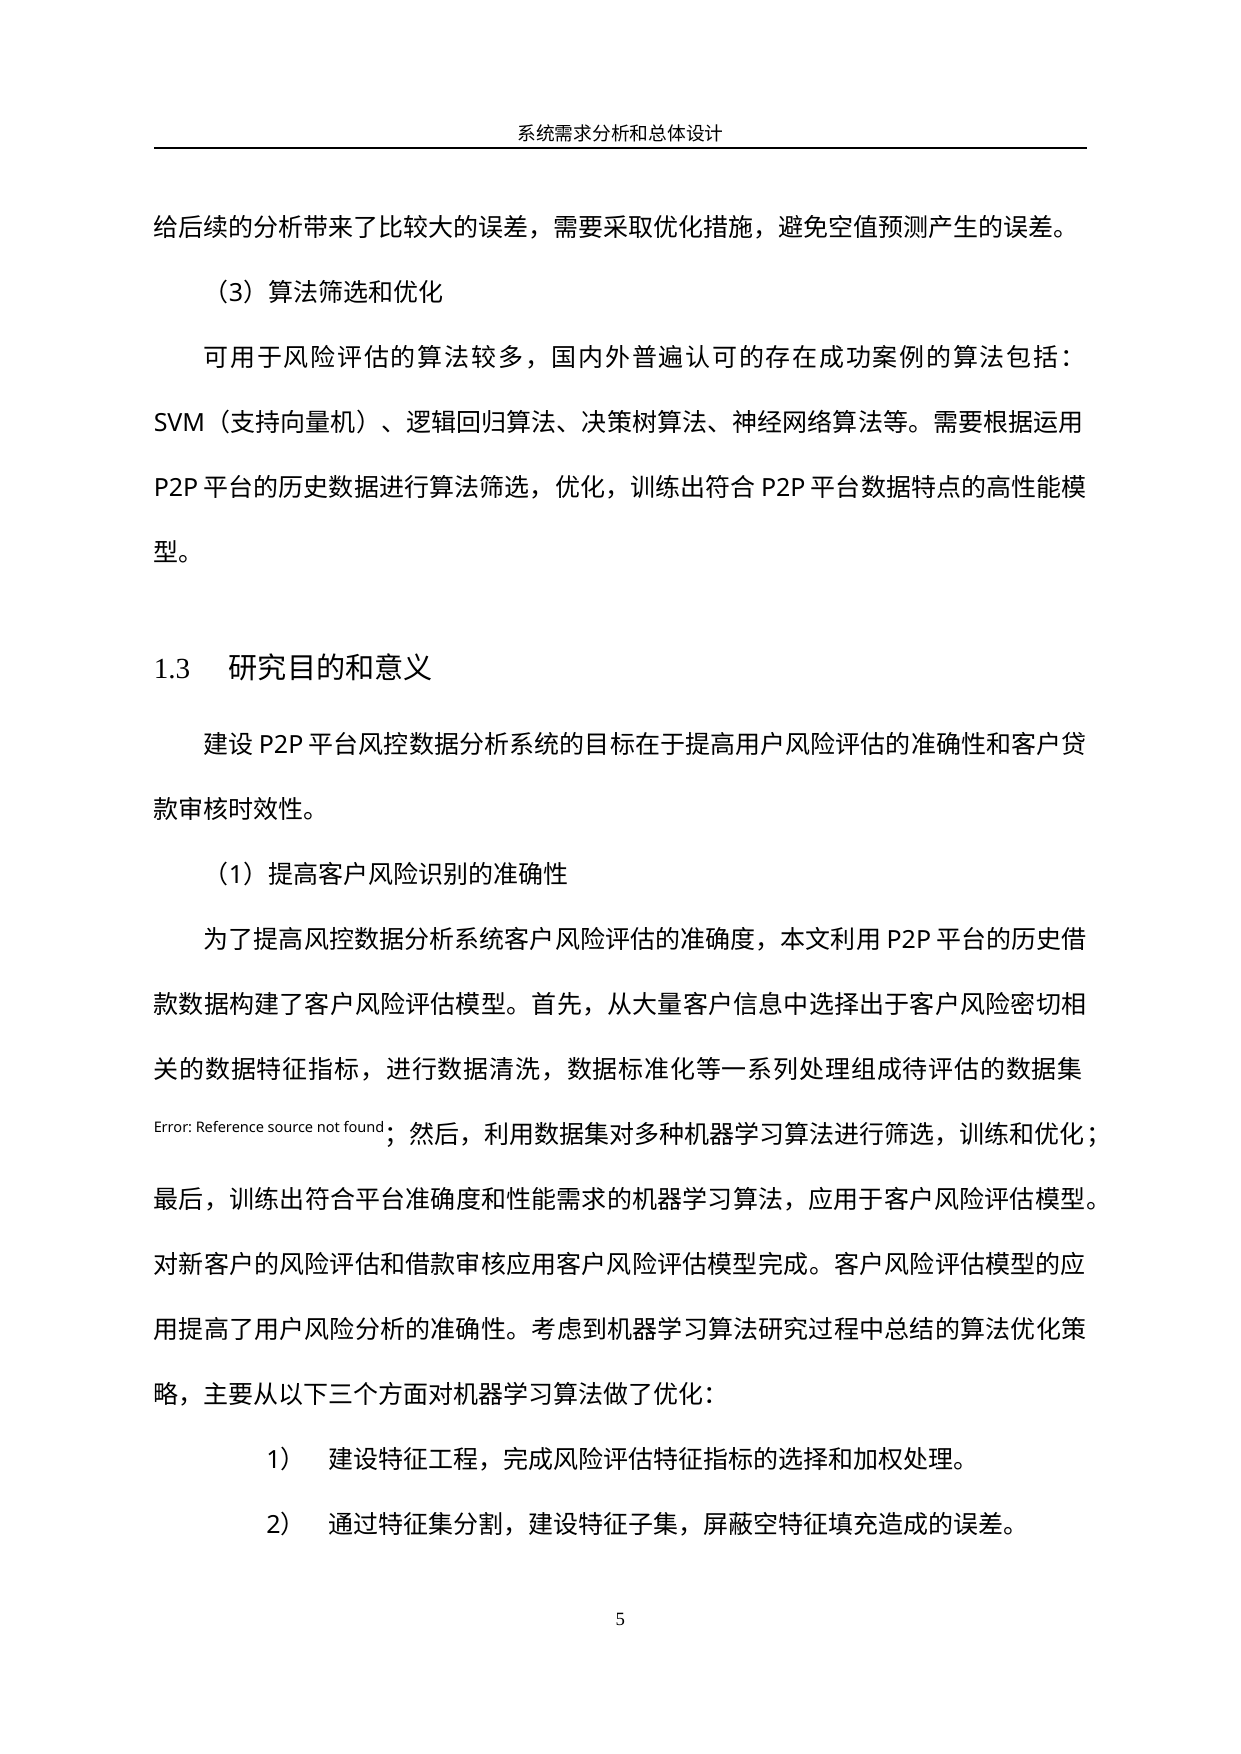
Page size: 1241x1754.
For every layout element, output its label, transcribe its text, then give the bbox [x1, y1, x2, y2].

text （3）算法筛选和优化 [153, 258, 1087, 323]
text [153, 193, 1087, 258]
list 通过特征集分割，建设特征子集，屏蔽空特征填充造成的误差。 [266, 1490, 1087, 1555]
list 建设特征工程，完成风险评估特征指标的选择和加权处理。 [266, 1425, 1087, 1490]
subtitle 研究目的和意义 [153, 633, 1087, 698]
text 建设P2P平台风控数据分析系统的目标在于提高用户风险评估的准确性和客户贷款审核时效性。 [153, 710, 1087, 840]
text 可用于风险评估的算法较多，国内外普遍认可的存在成功案例的算法包括：SVM（支持向量机）、逻辑回归算法、决策树算法、神经网络算法等。需要根据运用P2P平台的历史数据进行算法筛选，优化，训练出符合P2P平台数据特点的高性能模型。 [153, 323, 1087, 583]
text （1）提高客户风险识别的准确性 [153, 840, 1087, 905]
text 为了提高风控数据分析系统客户风险评估的准确度，本文利用P2P平台的历史借款数据构建了客户风险评估模型。首先，从大量客户信息中选择出于客户风险密切相关的数据特征指标，进行数据清洗，数据标准化等一系列处理组成待评估的数据集[5]；然后，利用数据集对多种机器学习算法进行筛选，训练和优化；最后，训练出符合平台准确度和性能需求的机器学习算法，应用于客户风险评估模型。对新客户的风险评估和借款审核应用客户风险评估模型完成。客户风险评估模型的应用提高了用户风险分析的准确性。考虑到机器学习算法研究过程中总结的算法优化策略，主要从以下三个方面对机器学习算法做了优化： [153, 905, 1087, 1425]
